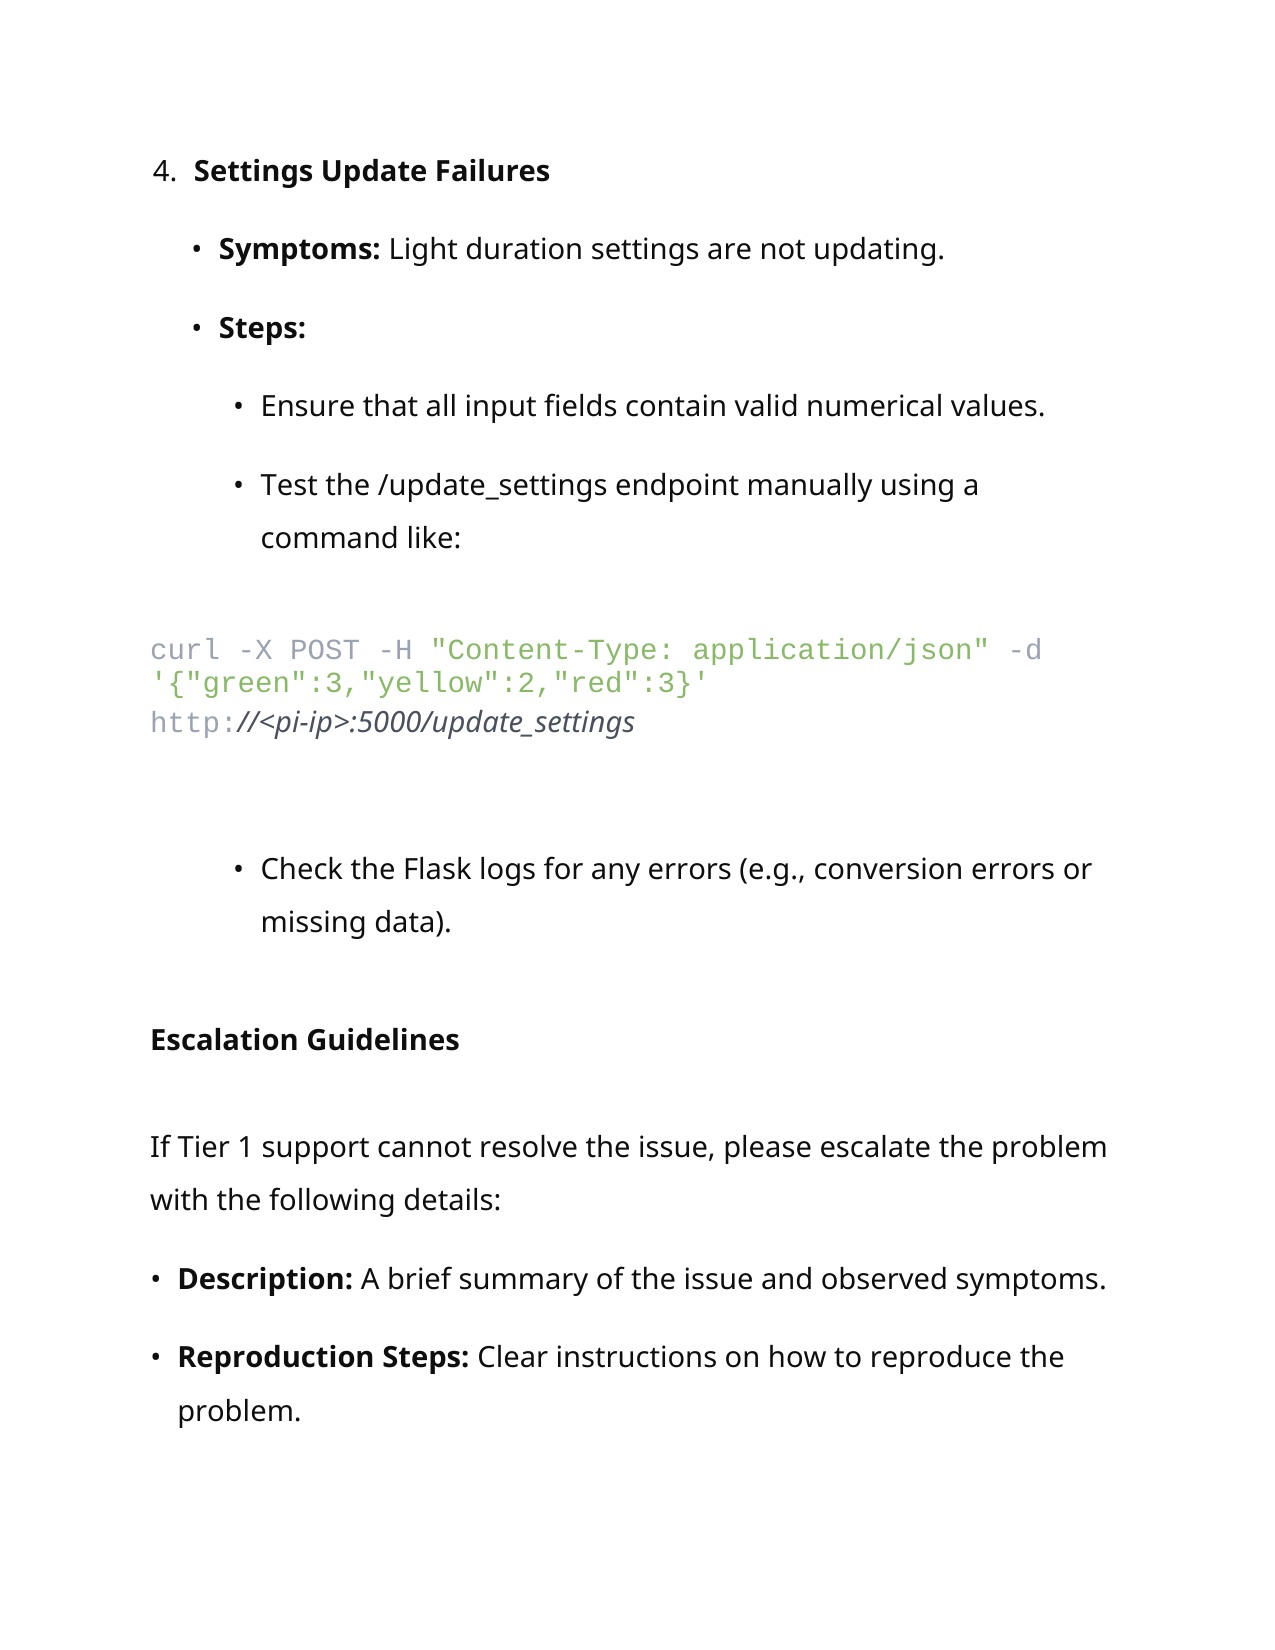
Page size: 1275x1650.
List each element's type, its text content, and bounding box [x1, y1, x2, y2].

text • Steps: [150, 307, 1125, 347]
text curl -X POST -H "Content-Type: application/json" -d '{"green":3,"yellow":2,"red":3}' http://<pi-ip>:5000/update_settings [150, 635, 1125, 741]
text • Check the Flask logs for any errors (e.g., conversion errors or missing data). [150, 848, 1125, 941]
text • Description: A brief summary of the issue and observed symptoms. [150, 1258, 1125, 1298]
text • Reproduction Steps: Clear instructions on how to reproduce the problem. [150, 1337, 1125, 1430]
text If Tier 1 support cannot resolve the issue, please escalate the problem with the following details: [150, 1126, 1125, 1219]
text 4. Settings Update Failures [150, 150, 1125, 190]
text • Symptoms: Light duration settings are not updating. [150, 228, 1125, 268]
text • Test the /update_settings endpoint manually using a command like: [150, 464, 1125, 557]
text • Ensure that all input fields contain valid numerical values. [150, 386, 1125, 425]
text Escalation Guidelines [150, 1019, 1125, 1059]
